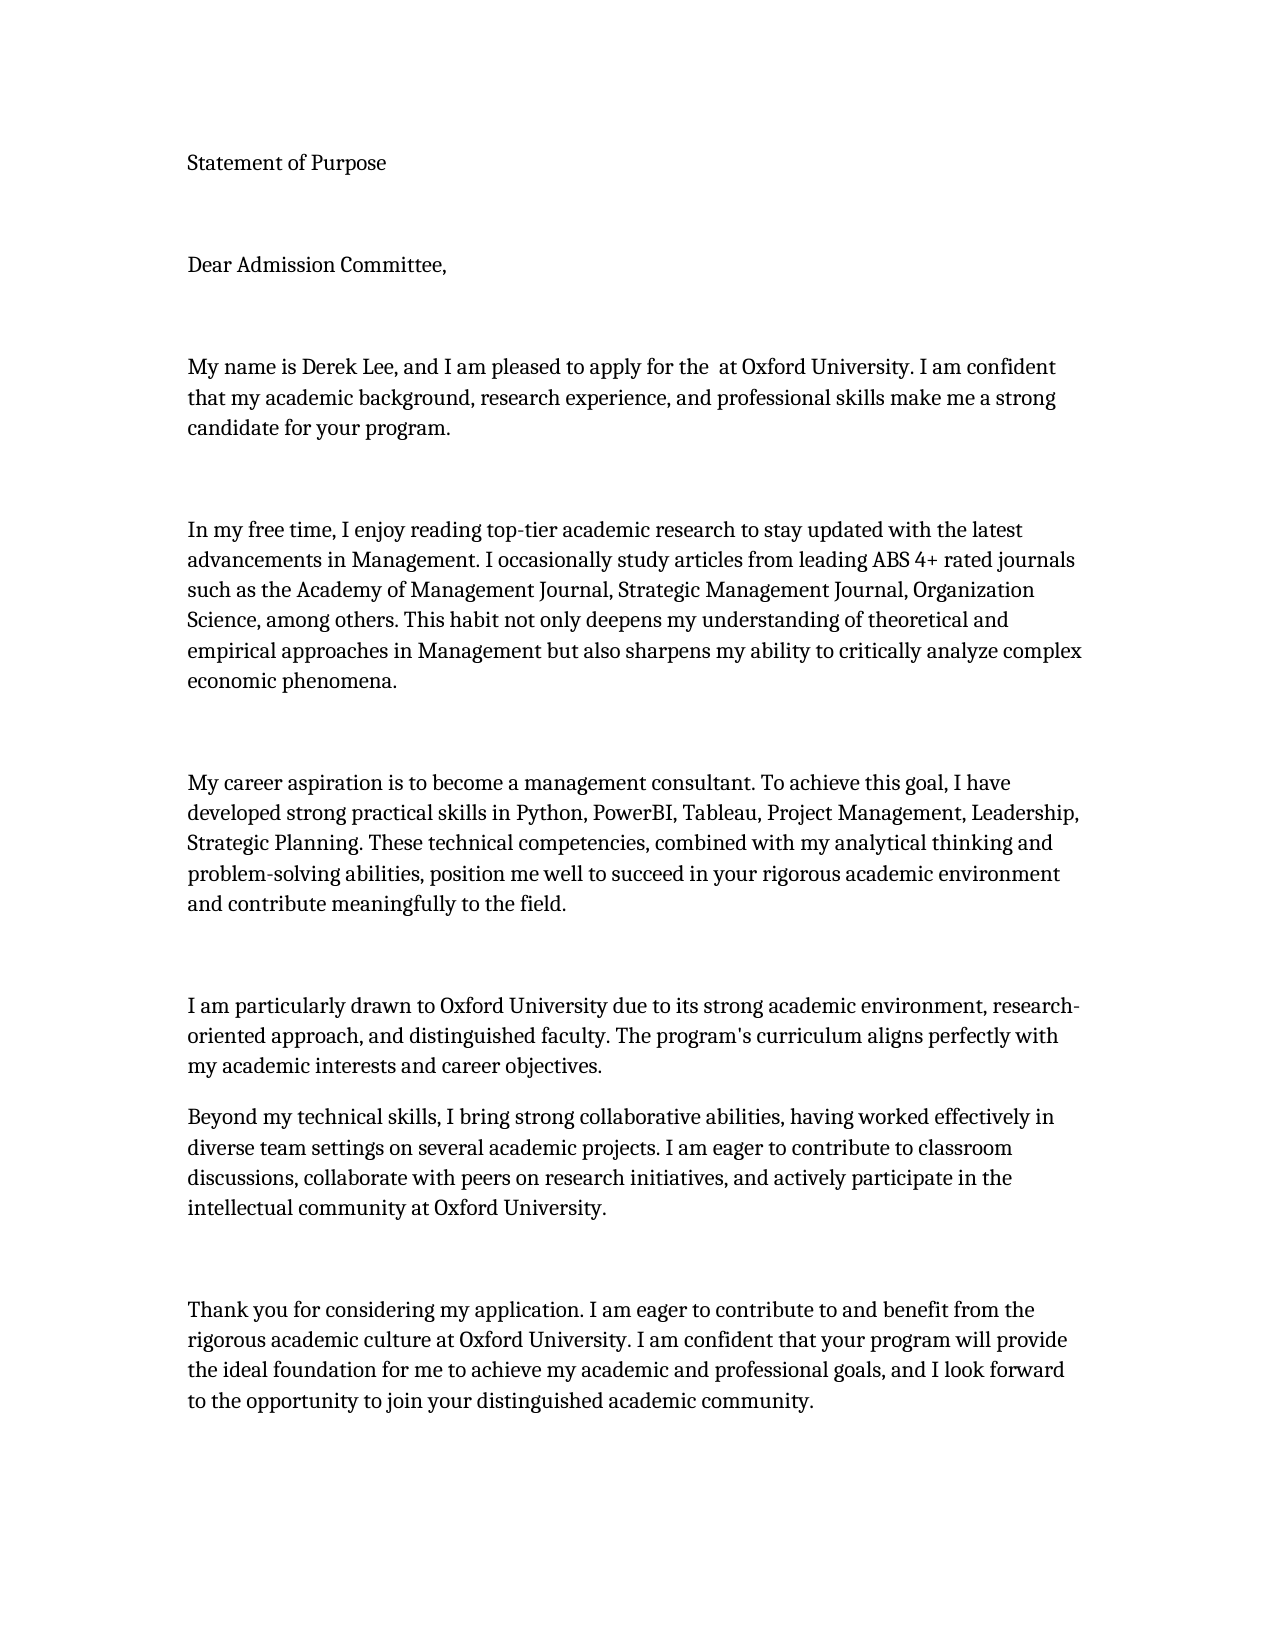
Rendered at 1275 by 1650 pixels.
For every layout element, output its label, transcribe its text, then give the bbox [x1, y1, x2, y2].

text Beyond my technical skills, I bring strong collaborative abilities, having worked effectively in diverse team settings on several academic projects. I am eager to contribute to classroom discussions, collaborate with peers on research initiatives, and actively participate in the intellectual community at Oxford University. [187, 1104, 1087, 1221]
text I am particularly drawn to Oxford University due to its strong academic environment, research-oriented approach, and distinguished faculty. The program's curriculum aligns perfectly with my academic interests and career objectives. [187, 993, 1087, 1079]
text In my free time, I enjoy reading top-tier academic research to stay updated with the latest advancements in Management. I occasionally study articles from leading ABS 4+ rated journals such as the Academy of Management Journal, Strategic Management Journal, Organization Science, among others. This habit not only deepens my understanding of theoretical and empirical approaches in Management but also sharpens my ability to critically analyze complex economic phenomena. [187, 517, 1087, 694]
text My name is Derek Lee, and I am pleased to apply for the at Oxford University. I am confident that my academic background, research experience, and professional skills make me a strong candidate for your program. [187, 354, 1087, 441]
text My career aspiration is to become a management consultant. To achieve this goal, I have developed strong practical skills in Python, PowerBI, Tableau, Project Management, Leadership, Strategic Planning. These technical competencies, combined with my analytical thinking and problem-solving abilities, position me well to succeed in your rigorous academic environment and contribute meaningfully to the field. [187, 770, 1087, 917]
text Dear Admission Committee, [187, 252, 1087, 278]
text Statement of Purpose [187, 150, 1087, 176]
text Thank you for considering my application. I am eager to contribute to and benefit from the rigorous academic culture at Oxford University. I am confident that your program will provide the ideal foundation for me to achieve my academic and professional goals, and I look forward to the opportunity to join your distinguished academic community. [187, 1297, 1087, 1414]
